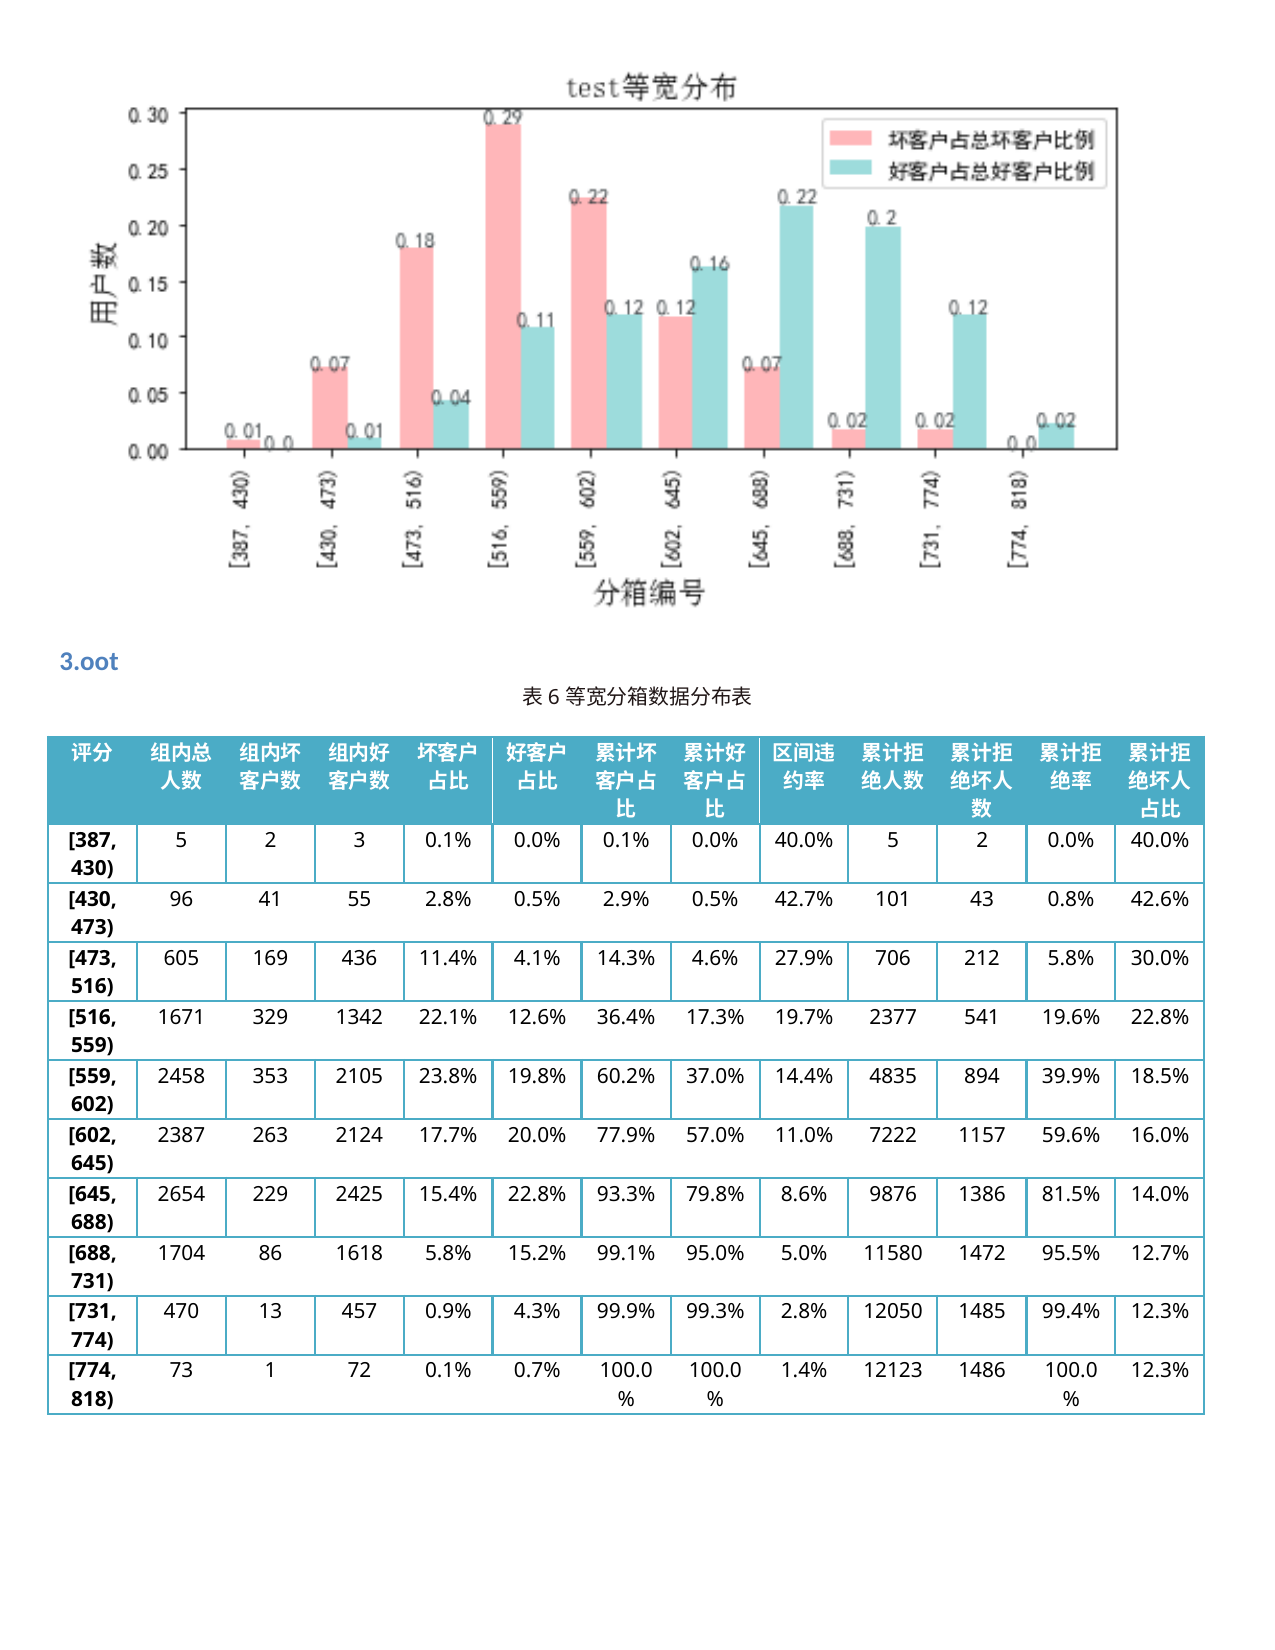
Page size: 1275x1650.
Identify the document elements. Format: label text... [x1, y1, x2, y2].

table_cell 42.7% [760, 884, 848, 941]
table_cell [516, 559) [49, 1002, 137, 1059]
table_cell 22.1% [404, 1002, 492, 1059]
table_cell 5.8% [1028, 943, 1114, 1000]
table_cell 95.0% [671, 1238, 759, 1294]
table_cell [645, 688) [49, 1179, 136, 1236]
table_cell [774, 818) [49, 1356, 137, 1412]
table_cell 12.6% [493, 1002, 581, 1059]
table_cell 99.9% [583, 1297, 670, 1353]
table_cell 72 [315, 1356, 404, 1412]
table_cell 0.1% [404, 1356, 492, 1412]
table_cell 42.6% [1115, 884, 1203, 941]
table_cell 20.0% [493, 1120, 581, 1177]
table_cell [731, 774) [49, 1297, 136, 1353]
table_cell 100.0% [1026, 1356, 1115, 1412]
table_cell 2.8% [761, 1297, 847, 1353]
table_cell 14.0% [1116, 1179, 1203, 1236]
table_cell 0.0% [494, 825, 580, 882]
table_cell 99.4% [1028, 1297, 1114, 1353]
table_cell 12.3% [1115, 1356, 1203, 1412]
table_cell [688, 731) [49, 1238, 137, 1294]
table_header 累计拒绝坏人数 [937, 738, 1026, 823]
table_cell 14.3% [583, 943, 670, 1000]
table_cell 1618 [315, 1238, 404, 1294]
table_cell 93.3% [583, 1179, 670, 1236]
table_header 区间违约率 [760, 738, 848, 823]
table_cell 77.9% [581, 1120, 671, 1177]
table_cell 263 [226, 1120, 315, 1177]
table_cell 2 [227, 825, 314, 882]
table_cell 436 [316, 943, 403, 1000]
table_cell 18.5% [1116, 1061, 1203, 1118]
table_cell 1 [226, 1356, 315, 1412]
table_cell 2387 [137, 1120, 226, 1177]
table_cell 73 [137, 1356, 226, 1412]
table_cell 40.0% [1116, 825, 1203, 882]
table_cell 0.0% [672, 825, 759, 882]
table_cell 5 [849, 825, 936, 882]
table_cell 2.8% [404, 884, 492, 941]
table_cell 95.5% [1026, 1238, 1115, 1294]
table_cell [387, 430) [49, 825, 136, 882]
table_cell 40.0% [761, 825, 847, 882]
table_cell 4.6% [672, 943, 759, 1000]
table_cell 353 [227, 1061, 314, 1118]
table_cell 100.0% [671, 1356, 759, 1412]
table_cell 2377 [848, 1002, 937, 1059]
table_cell [602, 645) [49, 1120, 137, 1177]
table_cell [430, 473) [49, 884, 137, 941]
table_cell 43 [937, 884, 1026, 941]
table_cell 2425 [316, 1179, 403, 1236]
table_header 累计拒绝率 [1026, 738, 1115, 823]
table_cell 541 [937, 1002, 1026, 1059]
table_cell 22.8% [1115, 1002, 1203, 1059]
table_cell 4.1% [494, 943, 580, 1000]
table_cell 5 [138, 825, 225, 882]
table_cell 7222 [848, 1120, 937, 1177]
table_cell 19.7% [760, 1002, 848, 1059]
table_cell 30.0% [1116, 943, 1203, 1000]
table_cell 101 [848, 884, 937, 941]
table_cell 1472 [937, 1238, 1026, 1294]
table_cell 0.7% [493, 1356, 581, 1412]
table_cell 2124 [315, 1120, 404, 1177]
table_cell 17.3% [671, 1002, 759, 1059]
table_cell 36.4% [581, 1002, 671, 1059]
table_header 累计坏客户占比 [581, 738, 671, 823]
picture [77, 59, 1130, 620]
table_cell 2 [938, 825, 1025, 882]
table_cell 470 [138, 1297, 225, 1353]
table_cell 12.7% [1115, 1238, 1203, 1294]
table_header 组内总人数 [137, 738, 226, 823]
table_header 评分 [49, 738, 137, 823]
table_cell 2654 [138, 1179, 225, 1236]
table_cell 0.5% [671, 884, 759, 941]
table_cell 0.8% [1026, 884, 1115, 941]
table_cell 169 [227, 943, 314, 1000]
table_cell 79.8% [672, 1179, 759, 1236]
table_cell 96 [137, 884, 226, 941]
table_cell 457 [316, 1297, 403, 1353]
table_cell 3 [316, 825, 403, 882]
table_cell 229 [227, 1179, 314, 1236]
table_cell 0.1% [405, 825, 491, 882]
table_cell 0.0% [1028, 825, 1114, 882]
table_cell 1671 [137, 1002, 226, 1059]
table_cell 1386 [938, 1179, 1025, 1236]
table_cell 41 [226, 884, 315, 941]
table_cell 81.5% [1028, 1179, 1114, 1236]
table_cell 12123 [848, 1356, 937, 1412]
table_cell 59.6% [1026, 1120, 1115, 1177]
table_cell 12050 [849, 1297, 936, 1353]
table_cell 5.0% [760, 1238, 848, 1294]
table_cell 1.4% [760, 1356, 848, 1412]
table_cell 4835 [849, 1061, 936, 1118]
table_cell 1486 [937, 1356, 1026, 1412]
table_cell 19.6% [1026, 1002, 1115, 1059]
table_cell 23.8% [405, 1061, 491, 1118]
table_header 累计拒绝坏人占比 [1115, 738, 1203, 823]
table_header 组内坏客户数 [226, 738, 315, 823]
table_cell 2.9% [581, 884, 671, 941]
table_cell [473, 516) [49, 943, 136, 1000]
table_header 坏客户占比 [404, 738, 492, 823]
table_cell 15.2% [493, 1238, 581, 1294]
table_cell 22.8% [494, 1179, 580, 1236]
table_cell 605 [138, 943, 225, 1000]
table_cell [559, 602) [49, 1061, 136, 1118]
table_cell 212 [938, 943, 1025, 1000]
table_cell 37.0% [672, 1061, 759, 1118]
table_cell 894 [938, 1061, 1025, 1118]
table_header 累计拒绝人数 [848, 738, 937, 823]
table_cell 12.3% [1116, 1297, 1203, 1353]
subtitle 3.oot [59, 644, 1216, 677]
table_cell 1157 [937, 1120, 1026, 1177]
table_cell 14.4% [761, 1061, 847, 1118]
text 表6 等宽分箱数据分布表 [59, 682, 1216, 711]
table_header 累计好客户占比 [671, 738, 759, 823]
table_cell 17.7% [404, 1120, 492, 1177]
table_cell 39.9% [1028, 1061, 1114, 1118]
table_cell 0.5% [493, 884, 581, 941]
table_cell 19.8% [494, 1061, 580, 1118]
table_cell 9876 [849, 1179, 936, 1236]
table_cell 706 [849, 943, 936, 1000]
table_cell 0.1% [583, 825, 670, 882]
table_cell 16.0% [1115, 1120, 1203, 1177]
table_cell 13 [227, 1297, 314, 1353]
table_cell 11580 [848, 1238, 937, 1294]
table_cell 0.9% [405, 1297, 491, 1353]
table_cell 1704 [137, 1238, 226, 1294]
table_cell 1485 [938, 1297, 1025, 1353]
table_cell 8.6% [761, 1179, 847, 1236]
table_cell 86 [226, 1238, 315, 1294]
table_cell 60.2% [583, 1061, 670, 1118]
table_cell 100.0% [581, 1356, 671, 1412]
table_cell 11.4% [405, 943, 491, 1000]
table_cell 2458 [138, 1061, 225, 1118]
table_cell 1342 [315, 1002, 404, 1059]
table_cell 15.4% [405, 1179, 491, 1236]
table_cell 2105 [316, 1061, 403, 1118]
table_header 组内好客户数 [315, 738, 404, 823]
table_cell 5.8% [404, 1238, 492, 1294]
table_cell 11.0% [760, 1120, 848, 1177]
table_cell 55 [315, 884, 404, 941]
table_cell 99.1% [581, 1238, 671, 1294]
table_cell 57.0% [671, 1120, 759, 1177]
table_cell 99.3% [672, 1297, 759, 1353]
table_cell 4.3% [494, 1297, 580, 1353]
table_cell 329 [226, 1002, 315, 1059]
table_header 好客户占比 [493, 738, 581, 823]
table_cell 27.9% [761, 943, 847, 1000]
